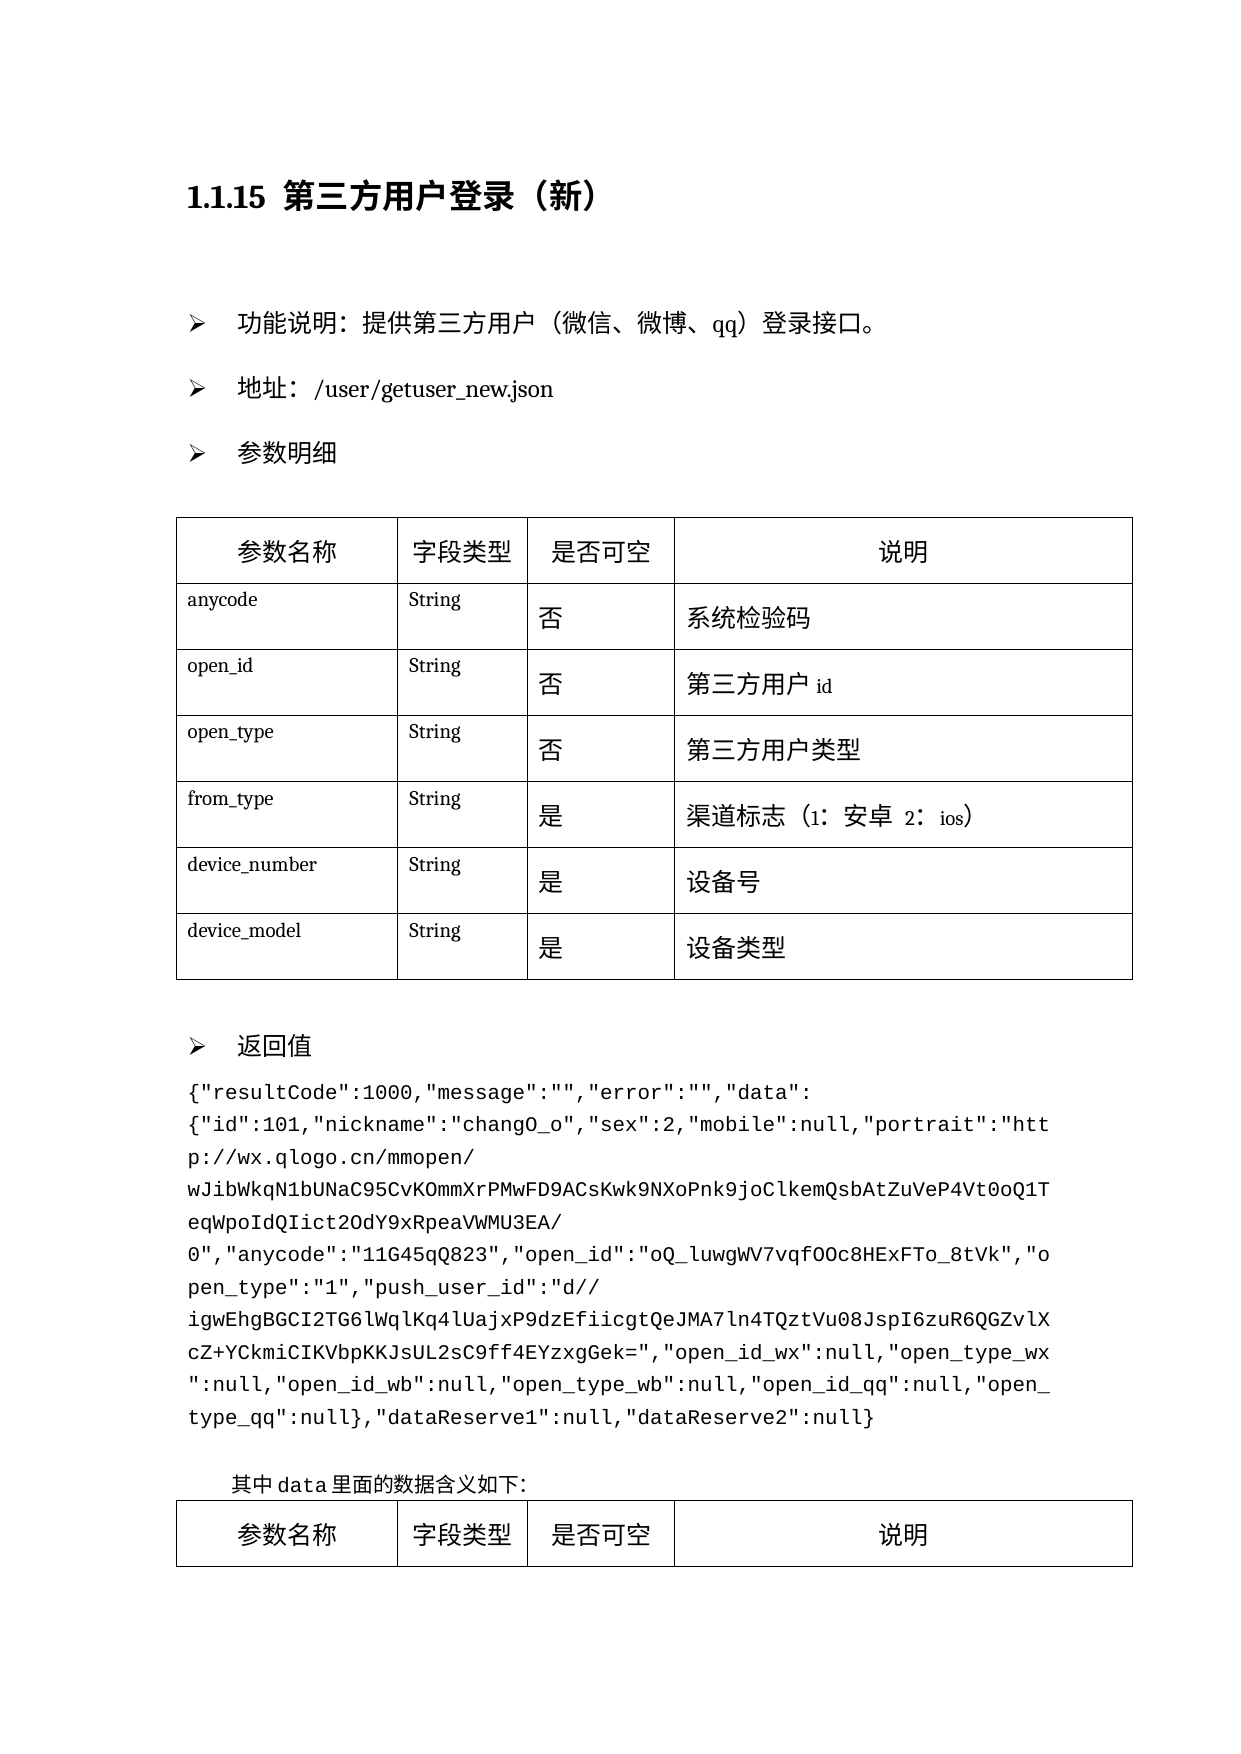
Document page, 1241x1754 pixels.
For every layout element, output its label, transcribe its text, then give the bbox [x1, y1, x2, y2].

table_cell 是 [528, 782, 674, 847]
table_cell 设备类型 [675, 914, 1132, 979]
table_cell String [398, 716, 527, 781]
table_cell String [398, 584, 527, 649]
table_cell 否 [528, 716, 674, 781]
table_header 字段类型 [398, 1501, 527, 1566]
subtitle 第三方用户登录（新） [187, 162, 1053, 227]
table_cell 设备号 [675, 848, 1132, 913]
list 返回值 [187, 1012, 1053, 1077]
list 参数明细 [187, 419, 1053, 484]
table_cell 否 [528, 584, 674, 649]
table_header 参数名称 [177, 1501, 397, 1566]
table_cell open_type [177, 716, 397, 781]
table_header 参数名称 [177, 518, 397, 583]
table_cell 第三方用户类型 [675, 716, 1132, 781]
table_cell 第三方用户id [675, 650, 1132, 715]
table_cell 是 [528, 914, 674, 979]
table_cell from_type [177, 782, 397, 847]
table_cell device_number [177, 848, 397, 913]
table_cell String [398, 650, 527, 715]
table_header 字段类型 [398, 518, 527, 583]
table_header 说明 [675, 1501, 1132, 1566]
list 地址：/user/getuser_new.json [187, 354, 1053, 419]
text {"resultCode":1000,"message":"","error":"","data":{"id":101,"nickname":"changO_o","sex":2,"mobile":null,"portrait":"http://wx.qlogo.cn/mmopen/wJibWkqN1bUNaC95CvKOmmXrPMwFD9ACsKwk9NXoPnk9joClkemQsbAtZuVeP4Vt0oQ1TeqWpoIdQIict2OdY9xRpeaVWMU3EA/0","anycode":"11G45qQ823","open_id":"oQ_luwgWV7vqfOOc8HExFTo_8tVk","open_type":"1","push_user_id":"d//igwEhgBGCI2TG6lWqlKq4lUajxP9dzEfiicgtQeJMA7ln4TQztVu08JspI6zuR6QGZvlXcZ+YCkmiCIKVbpKKJsUL2sC9ff4EYzxgGek=","open_id_wx":null,"open_type_wx":null,"open_id_wb":null,"open_type_wb":null,"open_id_qq":null,"open_type_qq":null},"dataReserve1":null,"dataReserve2":null} [187, 1077, 1053, 1435]
table_cell anycode [177, 584, 397, 649]
table_cell String [398, 782, 527, 847]
text 其中data里面的数据含义如下： [187, 1467, 1053, 1500]
table_header 说明 [675, 518, 1132, 583]
table_header 是否可空 [528, 1501, 674, 1566]
table_cell String [398, 848, 527, 913]
table_cell String [398, 914, 527, 979]
table_cell 否 [528, 650, 674, 715]
table_cell open_id [177, 650, 397, 715]
table_cell 是 [528, 848, 674, 913]
table_cell 系统检验码 [675, 584, 1132, 649]
list 功能说明：提供第三方用户（微信、微博、qq）登录接口。 [187, 289, 1053, 354]
table_header 是否可空 [528, 518, 674, 583]
table_cell 渠道标志（1：安卓 2：ios） [675, 782, 1132, 847]
table_cell device_model [177, 914, 397, 979]
